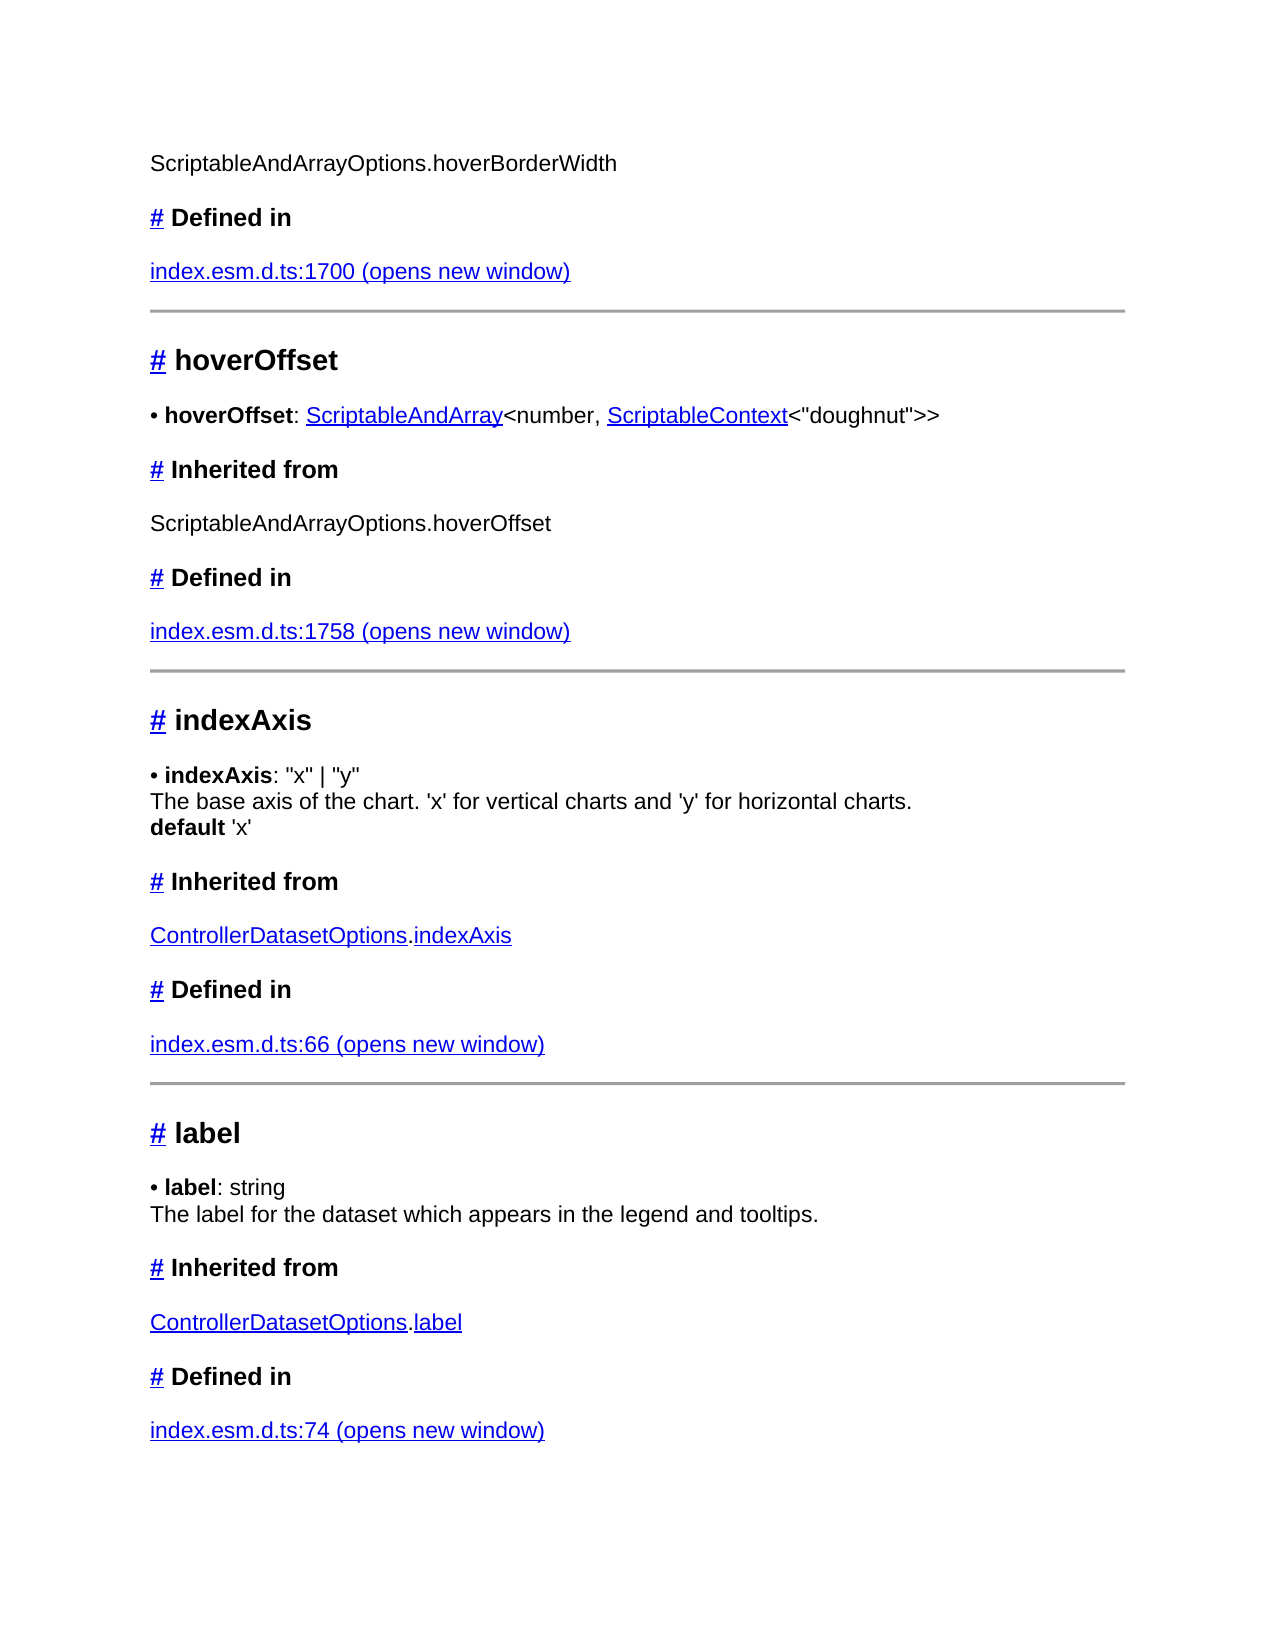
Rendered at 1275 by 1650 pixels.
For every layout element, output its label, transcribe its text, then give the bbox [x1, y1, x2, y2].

text index.esm.d.ts:74 (opens new window) [150, 1417, 1125, 1443]
text • indexAxis: "x" | "y" [150, 762, 1125, 788]
text ScriptableAndArrayOptions.hoverOffset [150, 510, 1125, 536]
subtitle # Defined in [150, 563, 1125, 592]
subtitle # hoverOffset [150, 313, 1125, 377]
text index.esm.d.ts:1700 (opens new window) [150, 258, 1125, 284]
subtitle # label [150, 1086, 1125, 1149]
subtitle # Inherited from [150, 454, 1125, 483]
text default 'x' [150, 814, 1125, 841]
text ScriptableAndArrayOptions.hoverBorderWidth [150, 150, 1125, 176]
subtitle # Defined in [150, 203, 1125, 232]
text • hoverOffset: ScriptableAndArray<number, ScriptableContext<"doughnut">> [150, 402, 1125, 428]
subtitle # Defined in [150, 1362, 1125, 1390]
subtitle # Inherited from [150, 867, 1125, 896]
text index.esm.d.ts:1758 (opens new window) [150, 618, 1125, 644]
text • label: string [150, 1174, 1125, 1201]
subtitle # indexAxis [150, 673, 1125, 737]
subtitle # Defined in [150, 975, 1125, 1004]
text index.esm.d.ts:66 (opens new window) [150, 1031, 1125, 1057]
text ControllerDatasetOptions.label [150, 1309, 1125, 1335]
text The base axis of the chart. 'x' for vertical charts and 'y' for horizontal charts. [150, 788, 1125, 814]
text ControllerDatasetOptions.indexAxis [150, 922, 1125, 949]
subtitle # Inherited from [150, 1253, 1125, 1282]
text The label for the dataset which appears in the legend and tooltips. [150, 1201, 1125, 1227]
